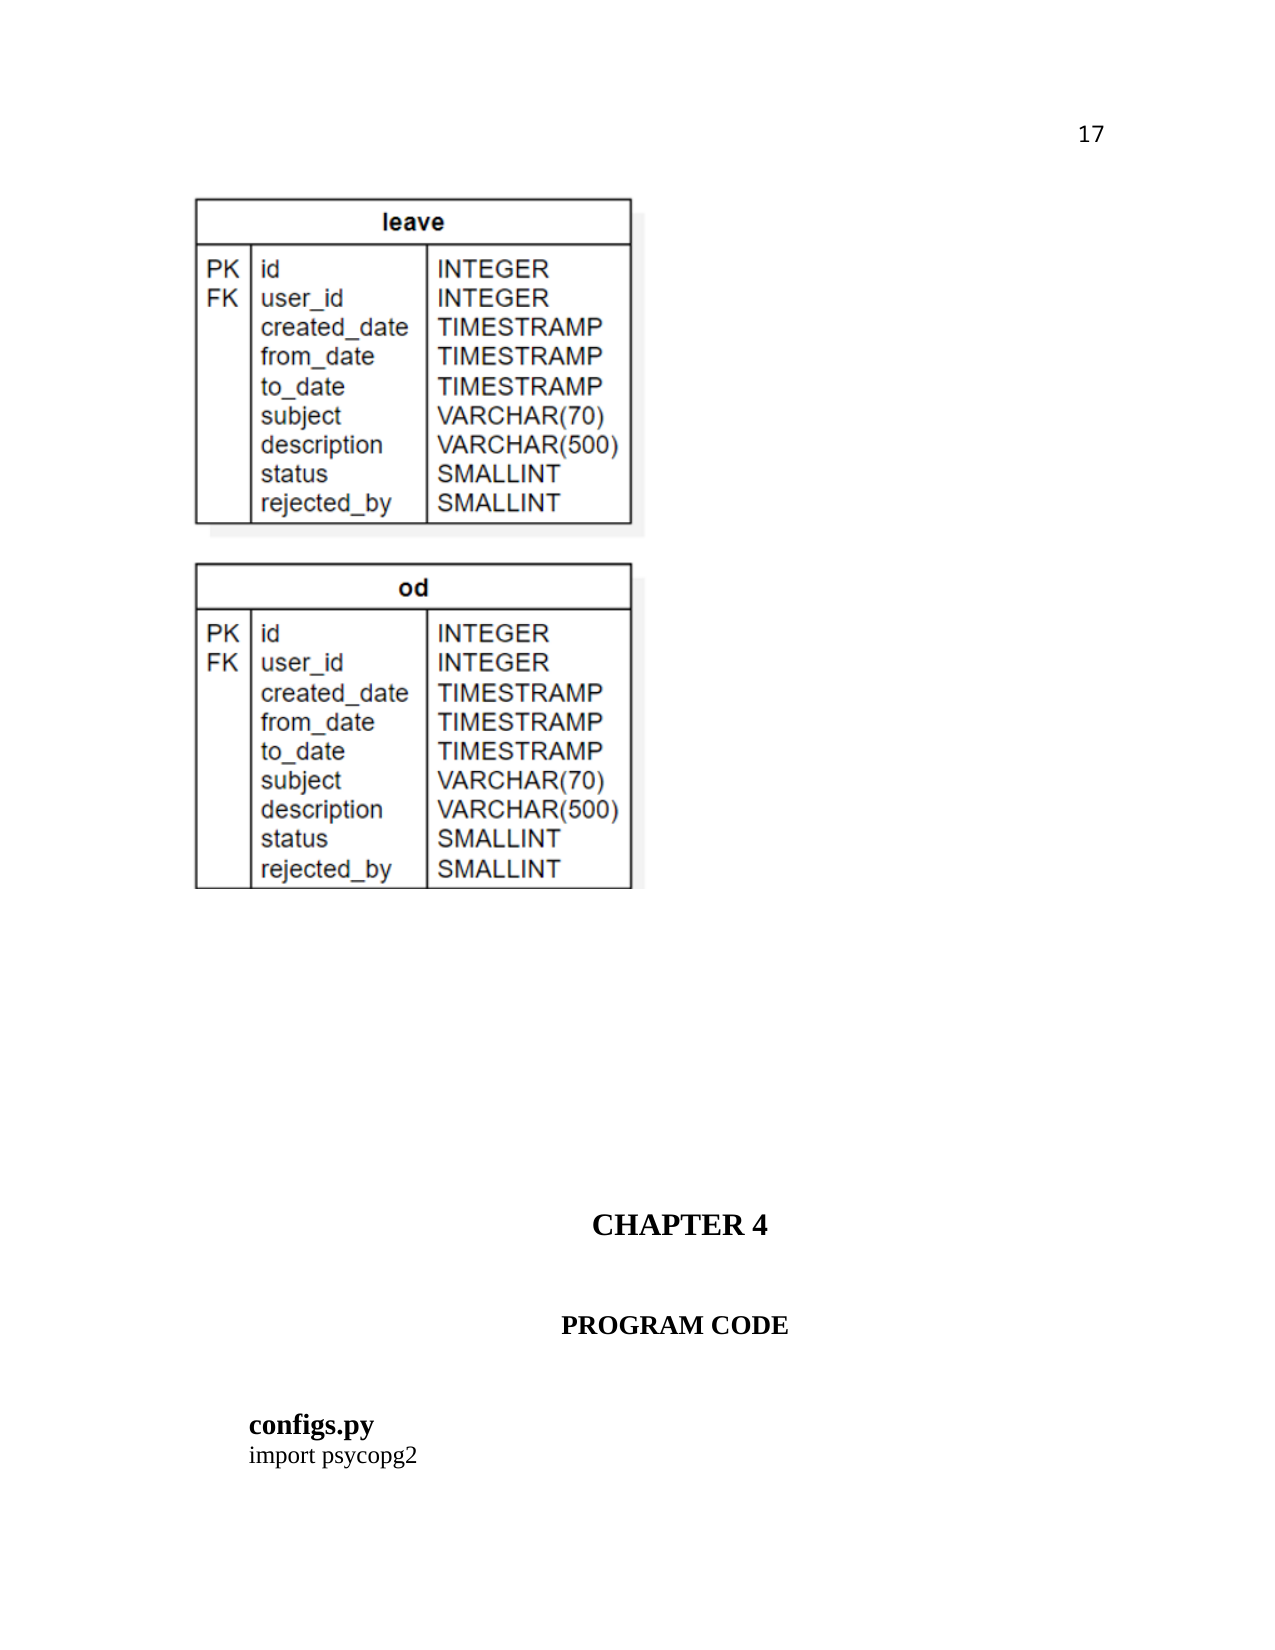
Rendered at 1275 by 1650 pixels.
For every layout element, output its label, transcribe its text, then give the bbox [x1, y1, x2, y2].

text import psycopg2 [249, 1440, 1208, 1469]
picture [189, 183, 656, 889]
text CHAPTER 4 [327, 1206, 1069, 1242]
text configs.py [249, 1407, 1208, 1440]
subtitle PROGRAM CODE [189, 1309, 1069, 1340]
